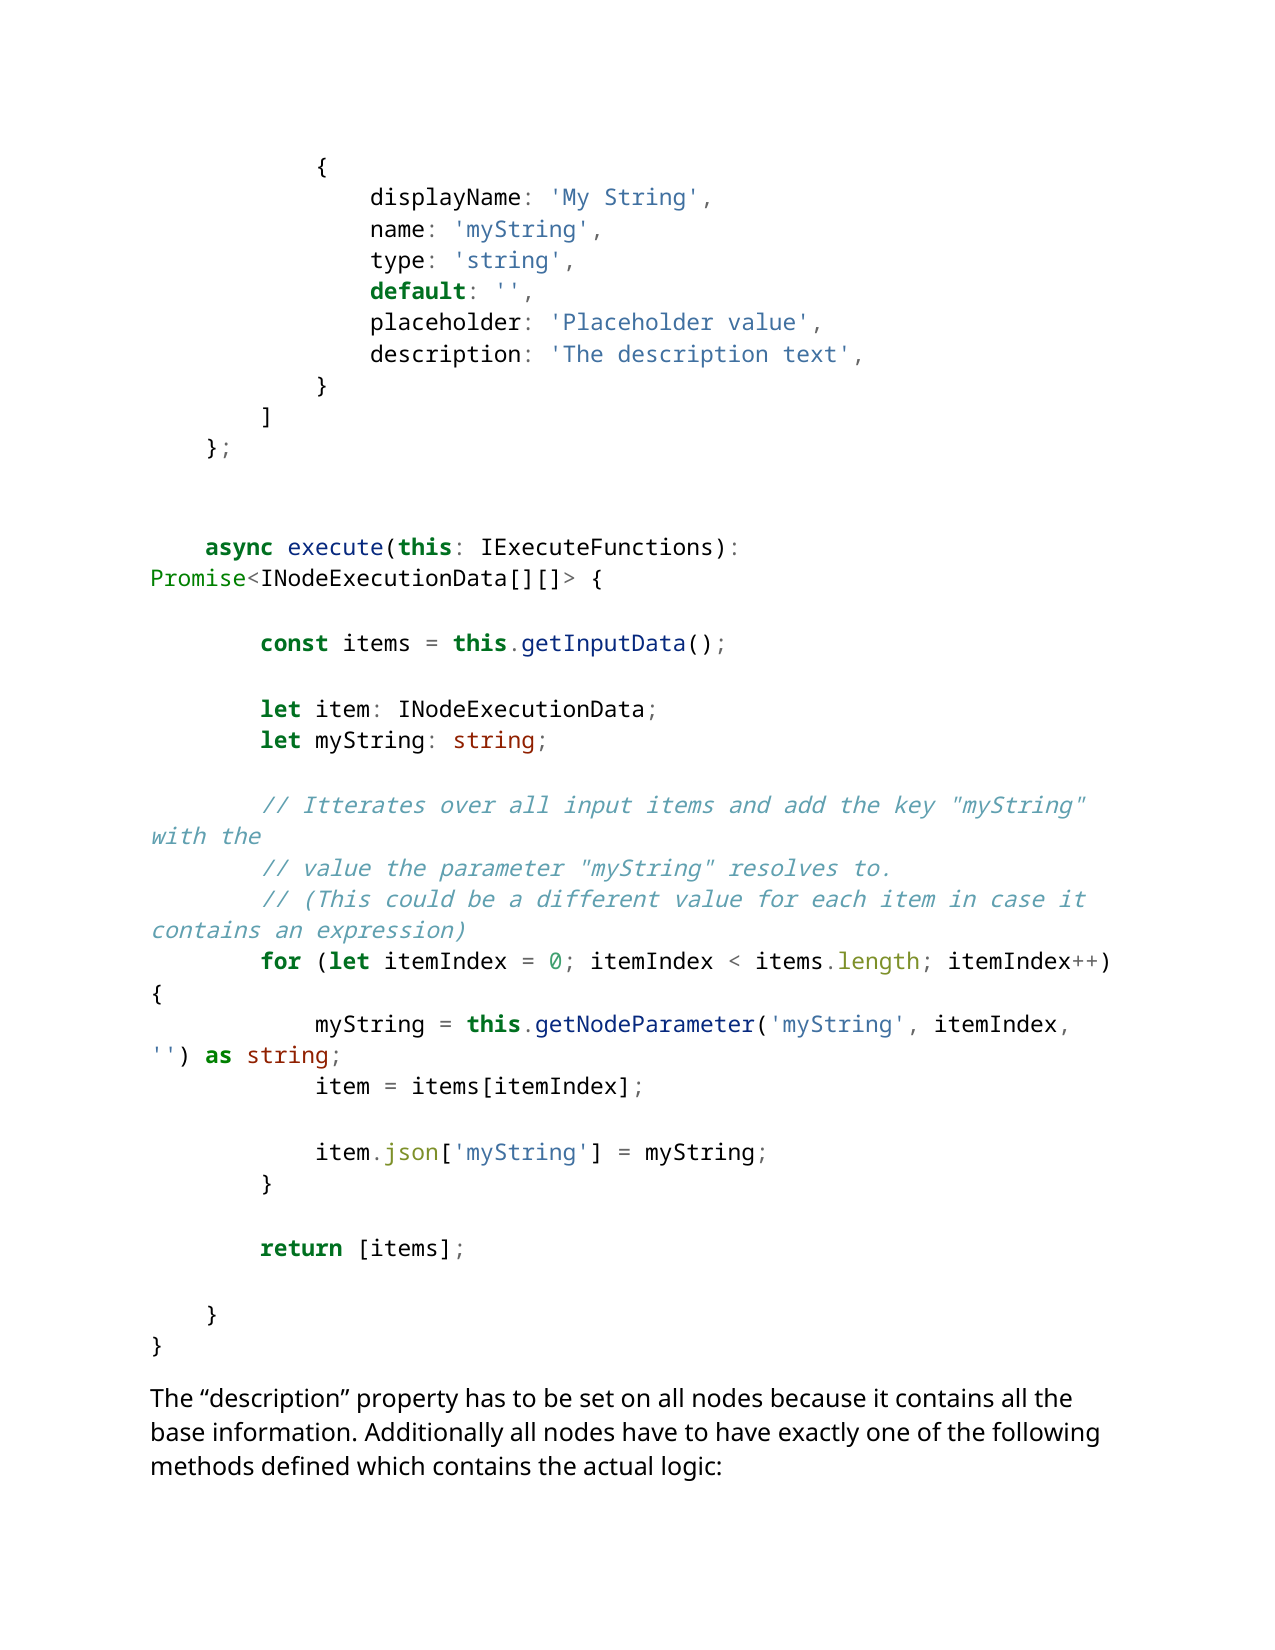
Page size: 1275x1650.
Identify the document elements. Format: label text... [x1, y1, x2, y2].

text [150, 150, 1125, 1360]
text The “description” property has to be set on all nodes because it contains all the base information. Additionally all nodes have to have exactly one of the following methods defined which contains the actual logic: [150, 1381, 1125, 1483]
